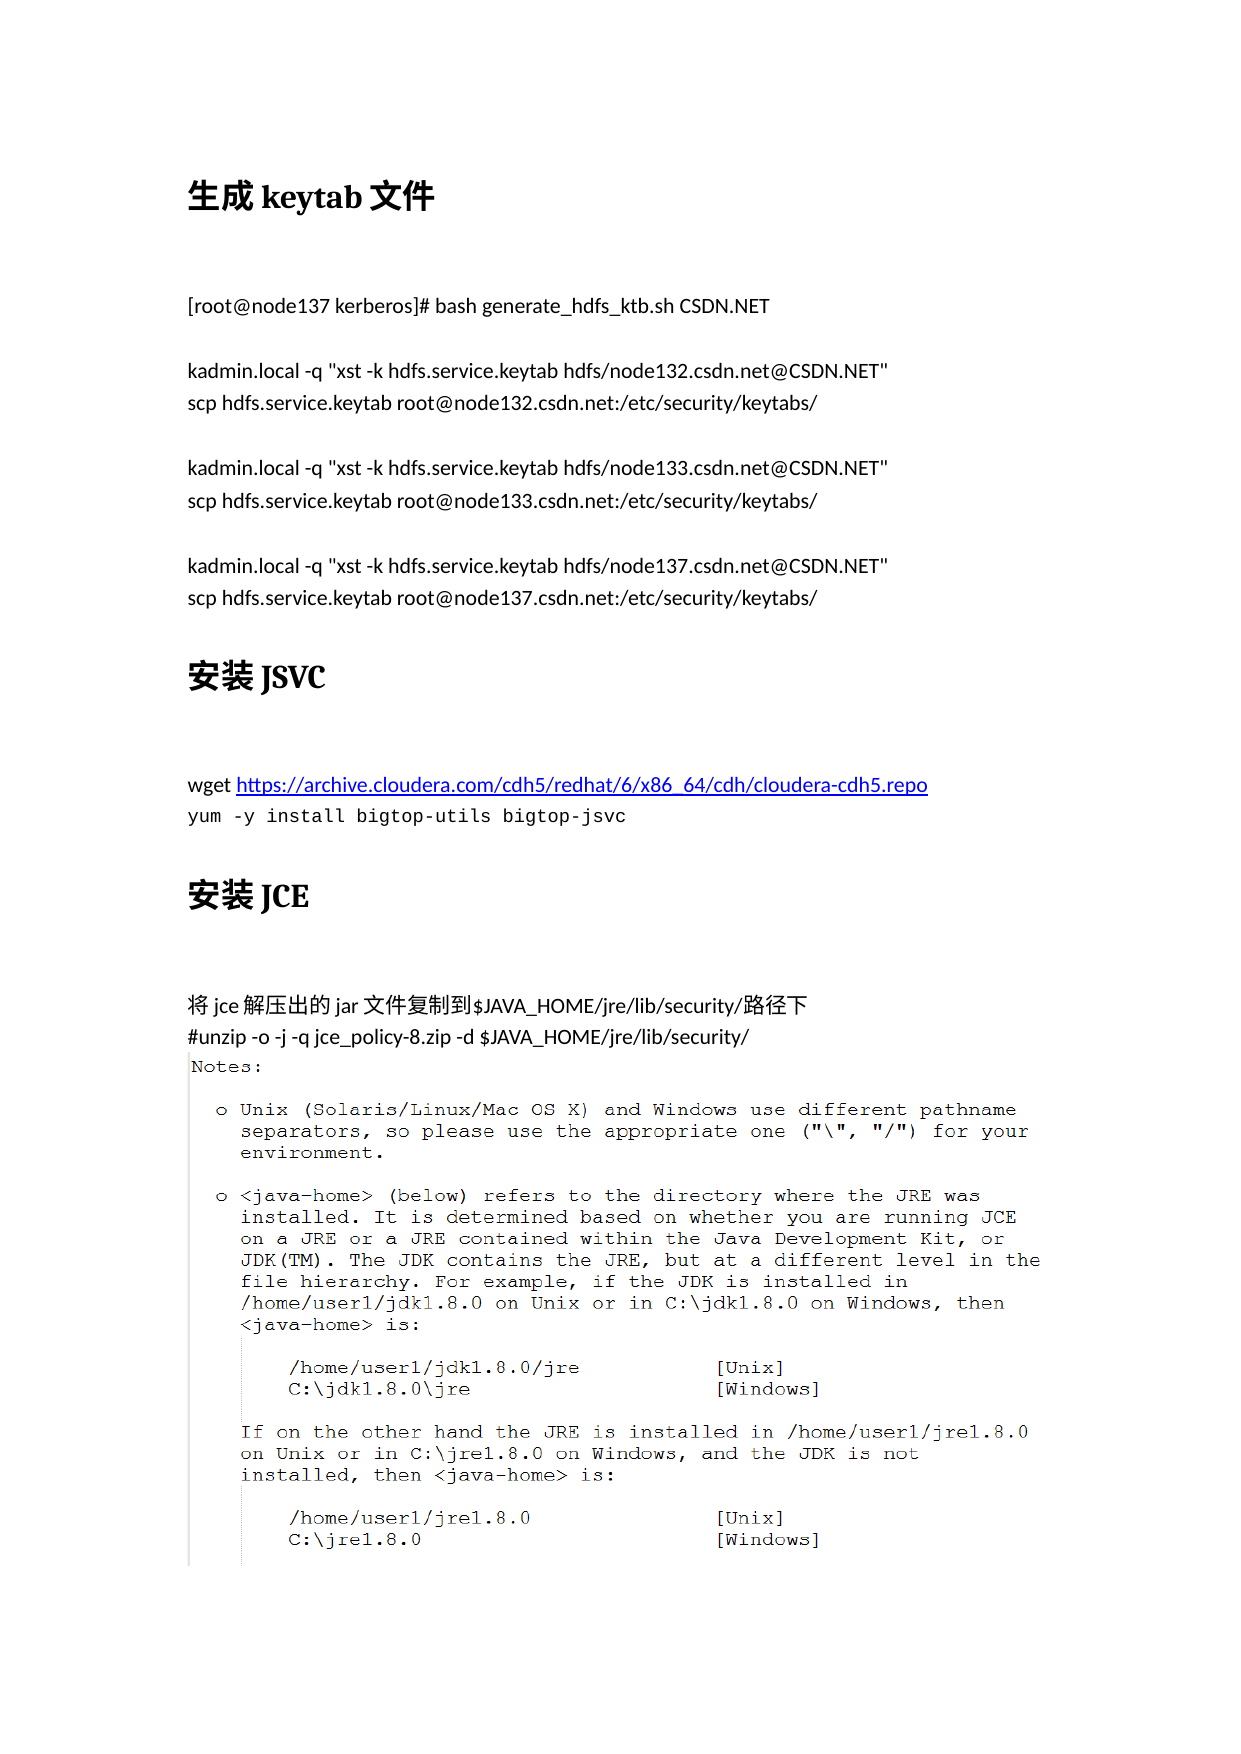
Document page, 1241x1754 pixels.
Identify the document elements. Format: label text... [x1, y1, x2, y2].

text kadmin.local -q "xst -k hdfs.service.keytab hdfs/node137.csdn.net@CSDN.NET" [187, 549, 1053, 582]
picture [187, 1052, 1053, 1566]
text yum -y install bigtop-utils bigtop-jsvc [187, 801, 1053, 833]
text 将jce解压出的jar文件复制到$JAVA_HOME/jre/lib/security/路径下 [187, 988, 1053, 1020]
text scp hdfs.service.keytab root@node137.csdn.net:/etc/security/keytabs/ [187, 582, 1053, 614]
text #unzip -o -j -q jce_policy-8.zip -d $JAVA_HOME/jre/lib/security/ [187, 1020, 1053, 1052]
text scp hdfs.service.keytab root@node132.csdn.net:/etc/security/keytabs/ [187, 387, 1053, 419]
text kadmin.local -q "xst -k hdfs.service.keytab hdfs/node133.csdn.net@CSDN.NET" [187, 452, 1053, 484]
text wget https://archive.cloudera.com/cdh5/redhat/6/x86_64/cdh/cloudera-cdh5.repo [187, 768, 1053, 801]
subtitle 安装JSVC [187, 641, 1053, 706]
subtitle 生成keytab文件 [187, 162, 1053, 227]
text [root@node137 kerberos]# bash generate_hdfs_ktb.sh CSDN.NET [187, 289, 1053, 322]
text kadmin.local -q "xst -k hdfs.service.keytab hdfs/node132.csdn.net@CSDN.NET" [187, 354, 1053, 387]
subtitle 安装JCE [187, 861, 1053, 926]
text scp hdfs.service.keytab root@node133.csdn.net:/etc/security/keytabs/ [187, 484, 1053, 517]
